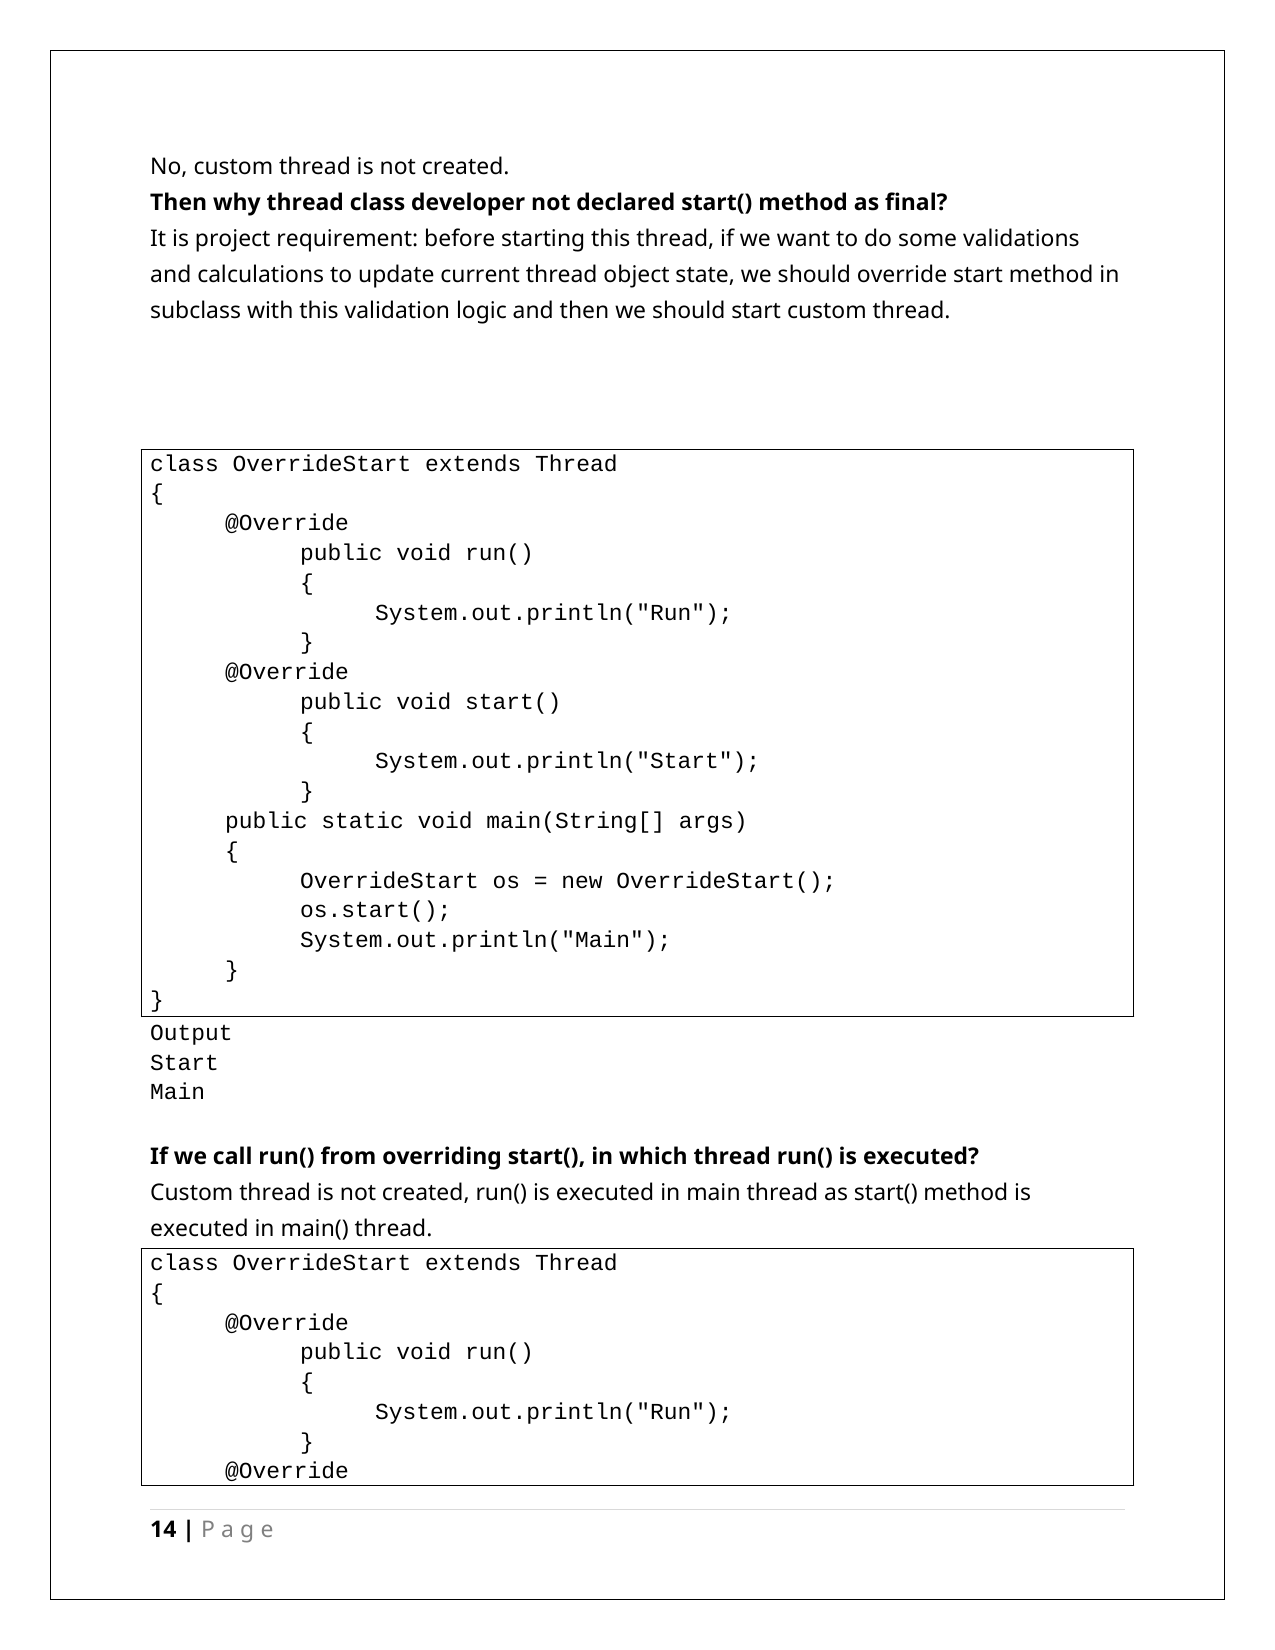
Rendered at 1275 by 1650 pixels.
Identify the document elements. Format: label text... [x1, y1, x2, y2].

text public void start() [142, 687, 1133, 716]
text @Override [142, 1308, 1133, 1337]
text @Override [142, 508, 1133, 537]
text @Override [142, 657, 1133, 686]
text public void run() [142, 1337, 1133, 1367]
text } [142, 985, 1133, 1016]
text public static void main(String[] args) [142, 806, 1133, 835]
text { [142, 568, 1133, 597]
text } [142, 628, 1133, 657]
text class OverrideStart extends Thread [142, 1249, 1133, 1277]
text { [142, 479, 1133, 508]
text } [142, 777, 1133, 806]
text class OverrideStart extends Thread [142, 450, 1133, 478]
text { [142, 836, 1133, 865]
text Output [150, 1021, 1125, 1047]
text System.out.println("Main"); [142, 926, 1133, 954]
text { [142, 1278, 1133, 1307]
text Start [150, 1051, 1125, 1077]
text { [142, 717, 1133, 746]
text System.out.println("Start"); [142, 747, 1133, 776]
text } [142, 955, 1133, 984]
text @Override [142, 1457, 1133, 1485]
text { [142, 1367, 1133, 1396]
text Then why thread class developer not declared start() method as final? [150, 186, 1125, 217]
text Main [150, 1081, 1125, 1107]
text } [142, 1427, 1133, 1456]
text If we call run() from overriding start(), in which thread run() is executed? [150, 1140, 1125, 1172]
text System.out.println("Run"); [142, 598, 1133, 627]
text It is project requirement: before starting this thread, if we want to do some validations and calculations to update current thread object state, we should override start method in subclass with this validation logic and then we should start custom thread. [150, 222, 1125, 325]
text os.start(); [142, 896, 1133, 925]
text OverrideStart os = new OverrideStart(); [142, 866, 1133, 895]
text No, custom thread is not created. [150, 150, 1125, 181]
text System.out.println("Run"); [142, 1397, 1133, 1426]
text public void run() [142, 538, 1133, 567]
text Custom thread is not created, run() is executed in main thread as start() method is executed in main() thread. [150, 1176, 1125, 1243]
